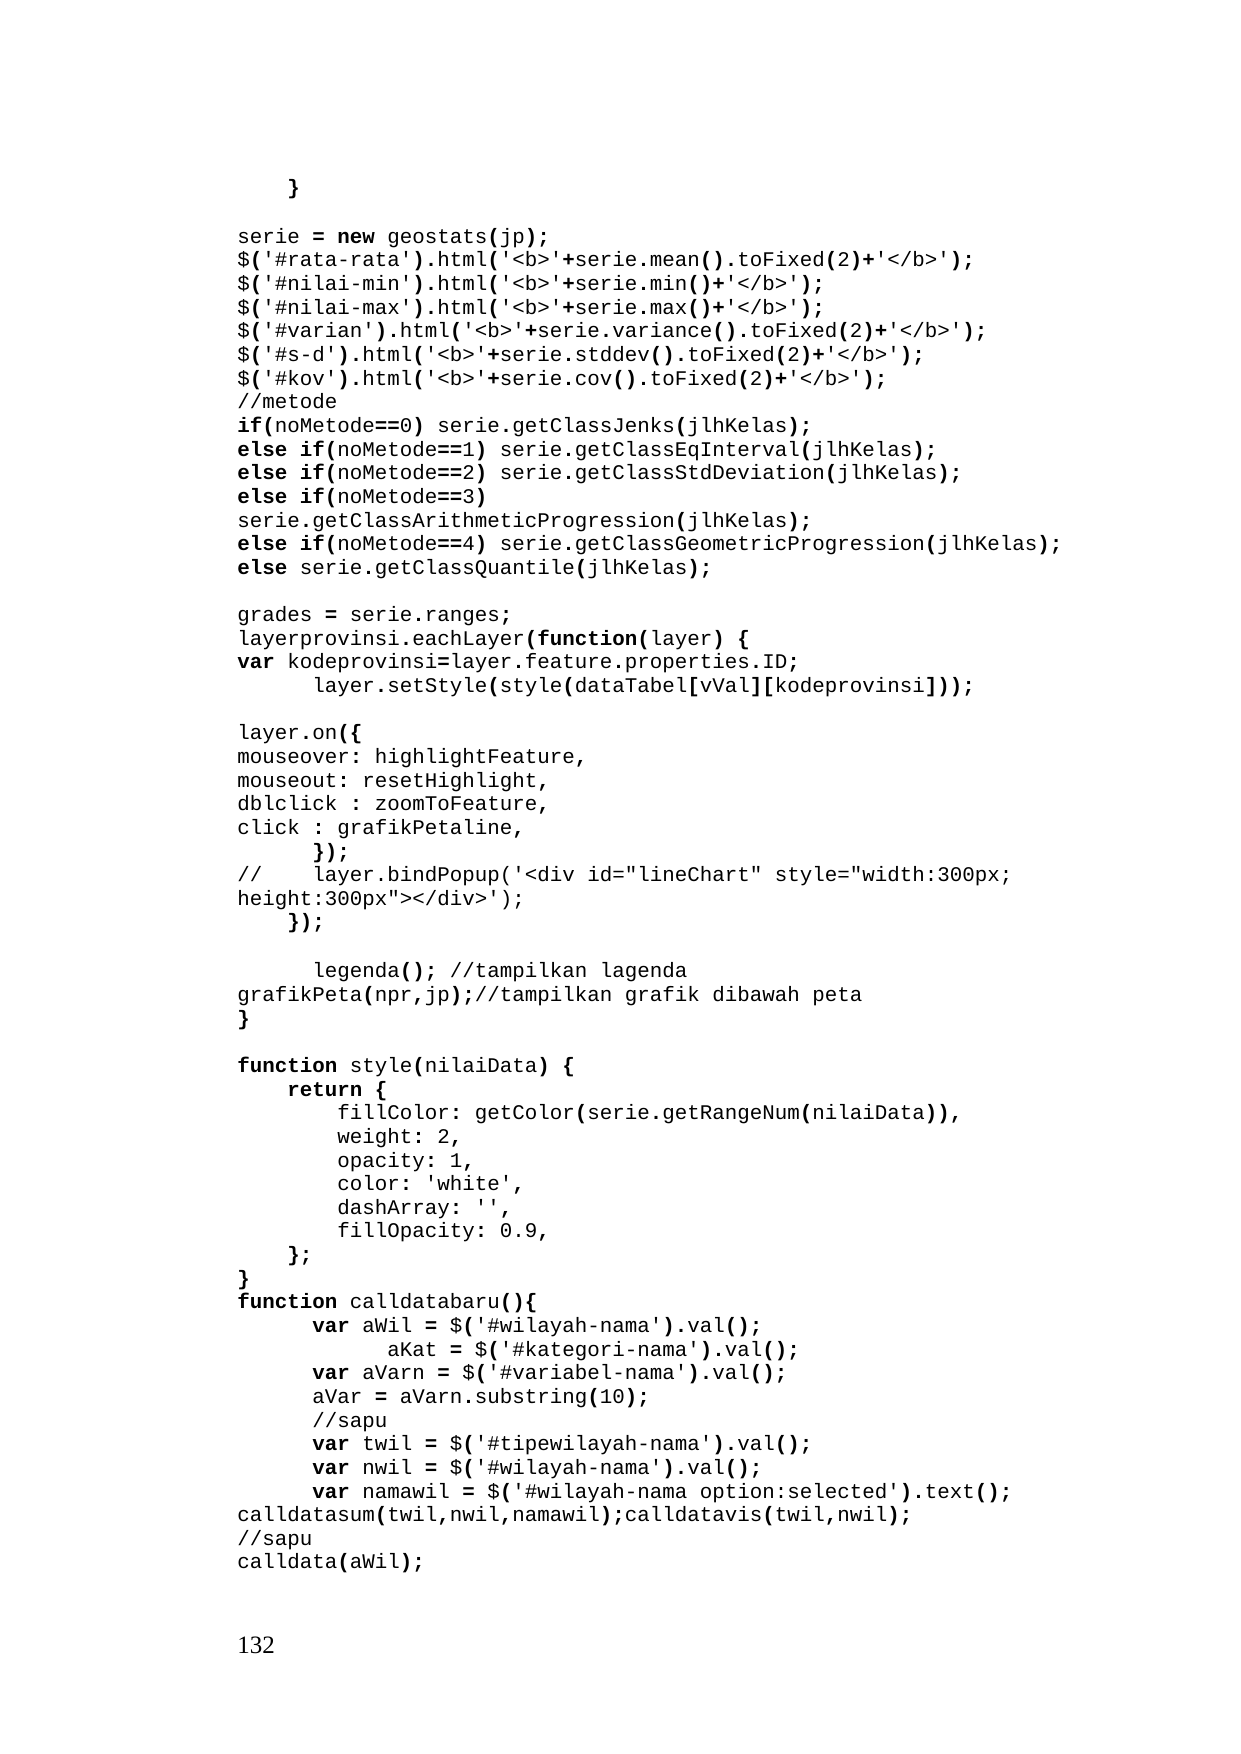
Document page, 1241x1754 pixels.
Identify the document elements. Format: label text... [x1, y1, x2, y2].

text } [237, 177, 1063, 201]
text legenda(); //tampilkan lagenda [237, 960, 1063, 984]
text }; [237, 1244, 1063, 1268]
text else serie.getClassQuantile(jlhKelas); [237, 557, 1063, 581]
text //sapu [237, 1410, 1063, 1433]
text calldata(aWil); [237, 1552, 1063, 1575]
text else if(noMetode==1) serie.getClassEqInterval(jlhKelas); [237, 439, 1063, 462]
text grafikPeta(npr,jp);//tampilkan grafik dibawah peta [237, 984, 1063, 1008]
text $('#rata-rata').html('<b>'+serie.mean().toFixed(2)+'</b>'); [237, 249, 1063, 273]
text click : grafikPetaline, [237, 817, 1063, 841]
text $('#nilai-max').html('<b>'+serie.max()+'</b>'); [237, 297, 1063, 320]
text else if(noMetode==4) serie.getClassGeometricProgression(jlhKelas); [237, 533, 1063, 557]
text else if(noMetode==3) serie.getClassArithmeticProgression(jlhKelas); [237, 486, 1063, 533]
text var twil = $('#tipewilayah-nama').val(); [237, 1433, 1063, 1457]
text //sapu [237, 1528, 1063, 1552]
text }); [237, 912, 1063, 935]
text } [237, 1268, 1063, 1291]
text var aWil = $('#wilayah-nama').val(); [237, 1315, 1063, 1339]
text fillOpacity: 0.9, [237, 1221, 1063, 1244]
text } [237, 1008, 1063, 1031]
text var aVarn = $('#variabel-nama').val(); [237, 1362, 1063, 1386]
text var kodeprovinsi=layer.feature.properties.ID; [237, 651, 1063, 675]
text dashArray: '', [237, 1197, 1063, 1221]
text layer.setStyle(style(dataTabel[vVal][kodeprovinsi])); [237, 675, 1063, 699]
text var namawil = $('#wilayah-nama option:selected').text(); [237, 1481, 1063, 1504]
text // layer.bindPopup('<div id="lineChart" style="width:300px; height:300px"></div>'); [237, 864, 1063, 912]
text var nwil = $('#wilayah-nama').val(); [237, 1457, 1063, 1481]
text mouseout: resetHighlight, [237, 770, 1063, 793]
text $('#nilai-min').html('<b>'+serie.min()+'</b>'); [237, 273, 1063, 297]
text weight: 2, [237, 1126, 1063, 1149]
text $('#varian').html('<b>'+serie.variance().toFixed(2)+'</b>'); [237, 320, 1063, 344]
text fillColor: getColor(serie.getRangeNum(nilaiData)), [237, 1102, 1063, 1126]
text function calldatabaru(){ [237, 1291, 1063, 1315]
text aKat = $('#kategori-nama').val(); [237, 1339, 1063, 1362]
text opacity: 1, [237, 1149, 1063, 1173]
text function style(nilaiData) { [237, 1055, 1063, 1079]
text $('#s-d').html('<b>'+serie.stddev().toFixed(2)+'</b>'); [237, 344, 1063, 368]
text serie = new geostats(jp); [237, 226, 1063, 249]
text aVar = aVarn.substring(10); [237, 1386, 1063, 1410]
text return { [237, 1079, 1063, 1102]
text }); [237, 841, 1063, 864]
text color: 'white', [237, 1173, 1063, 1197]
text dblclick : zoomToFeature, [237, 793, 1063, 817]
text $('#kov').html('<b>'+serie.cov().toFixed(2)+'</b>'); [237, 368, 1063, 391]
text grades = serie.ranges; [237, 604, 1063, 628]
text layerprovinsi.eachLayer(function(layer) { [237, 628, 1063, 651]
text if(noMetode==0) serie.getClassJenks(jlhKelas); [237, 415, 1063, 439]
text calldatasum(twil,nwil,namawil);calldatavis(twil,nwil); [237, 1504, 1063, 1528]
text else if(noMetode==2) serie.getClassStdDeviation(jlhKelas); [237, 462, 1063, 486]
text //metode [237, 391, 1063, 415]
text mouseover: highlightFeature, [237, 746, 1063, 770]
text layer.on({ [237, 722, 1063, 746]
